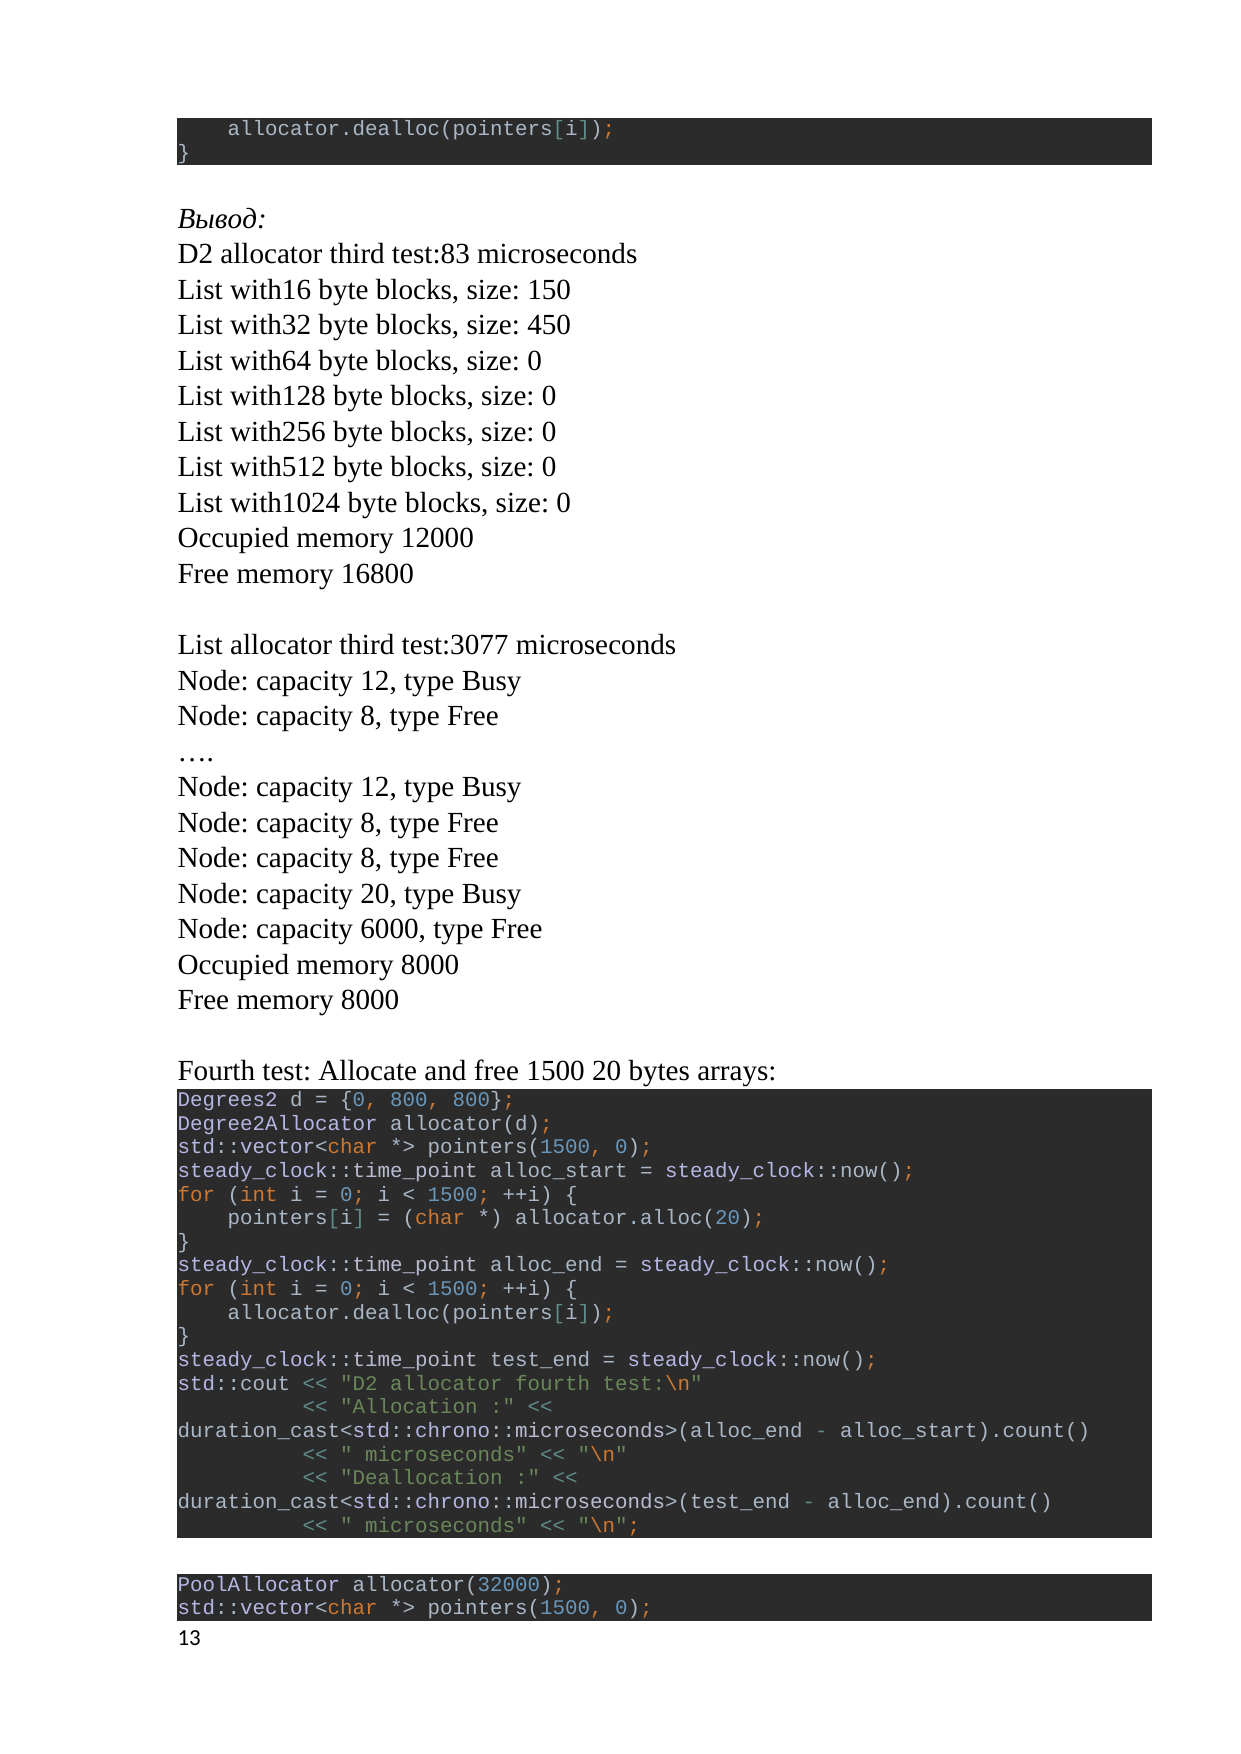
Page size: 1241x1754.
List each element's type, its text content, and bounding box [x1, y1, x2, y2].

text List with32 byte blocks, size: 450 [177, 307, 1152, 341]
text Node: capacity 8, type Free [177, 840, 1152, 874]
text List with128 byte blocks, size: 0 [177, 378, 1152, 412]
text Occupied memory 12000 [177, 521, 1152, 554]
text Node: capacity 8, type Free [177, 805, 1152, 838]
text List with64 byte blocks, size: 0 [177, 343, 1152, 377]
text List with16 byte blocks, size: 150 [177, 272, 1152, 306]
text List allocator third test:3077 microseconds [177, 627, 1152, 661]
text D2 allocator third test:83 microseconds [177, 236, 1152, 270]
text Degrees2 d = {0, 800, 800}; Degree2Allocator allocator(d); std::vector<char *> pointers(1500, 0); steady_clock::time_point alloc_start = steady_clock::now(); for (int i = 0; i < 1500; ++i) { pointers[i] = (char *) allocator.alloc(20); } steady_clock::time_point alloc_end = steady_clock::now(); for (int i = 0; i < 1500; ++i) { allocator.dealloc(pointers[i]); } steady_clock::time_point test_end = steady_clock::now(); std::cout << "D2 allocator fourth test:\n" << "Allocation :" << duration_cast<std::chrono::microseconds>(alloc_end - alloc_start).count() << " microseconds" << "\n" << "Deallocation :" << duration_cast<std::chrono::microseconds>(test_end - alloc_end).count() << " microseconds" << "\n"; [177, 1089, 1152, 1538]
text Fourth test: Allocate and free 1500 20 bytes arrays: [177, 1053, 1152, 1087]
text Occupied memory 8000 [177, 947, 1152, 980]
text Node: capacity 12, type Busy [177, 663, 1152, 696]
text Node: capacity 6000, type Free [177, 911, 1152, 945]
text List with256 byte blocks, size: 0 [177, 414, 1152, 448]
text Node: capacity 12, type Busy [177, 769, 1152, 803]
text Free memory 8000 [177, 982, 1152, 1016]
text Node: capacity 20, type Busy [177, 876, 1152, 909]
text Вывод: [177, 201, 1152, 234]
text Free memory 16800 [177, 556, 1152, 590]
text Node: capacity 8, type Free [177, 698, 1152, 732]
text …. [177, 734, 1152, 767]
text List with512 byte blocks, size: 0 [177, 449, 1152, 483]
text List with1024 byte blocks, size: 0 [177, 485, 1152, 519]
